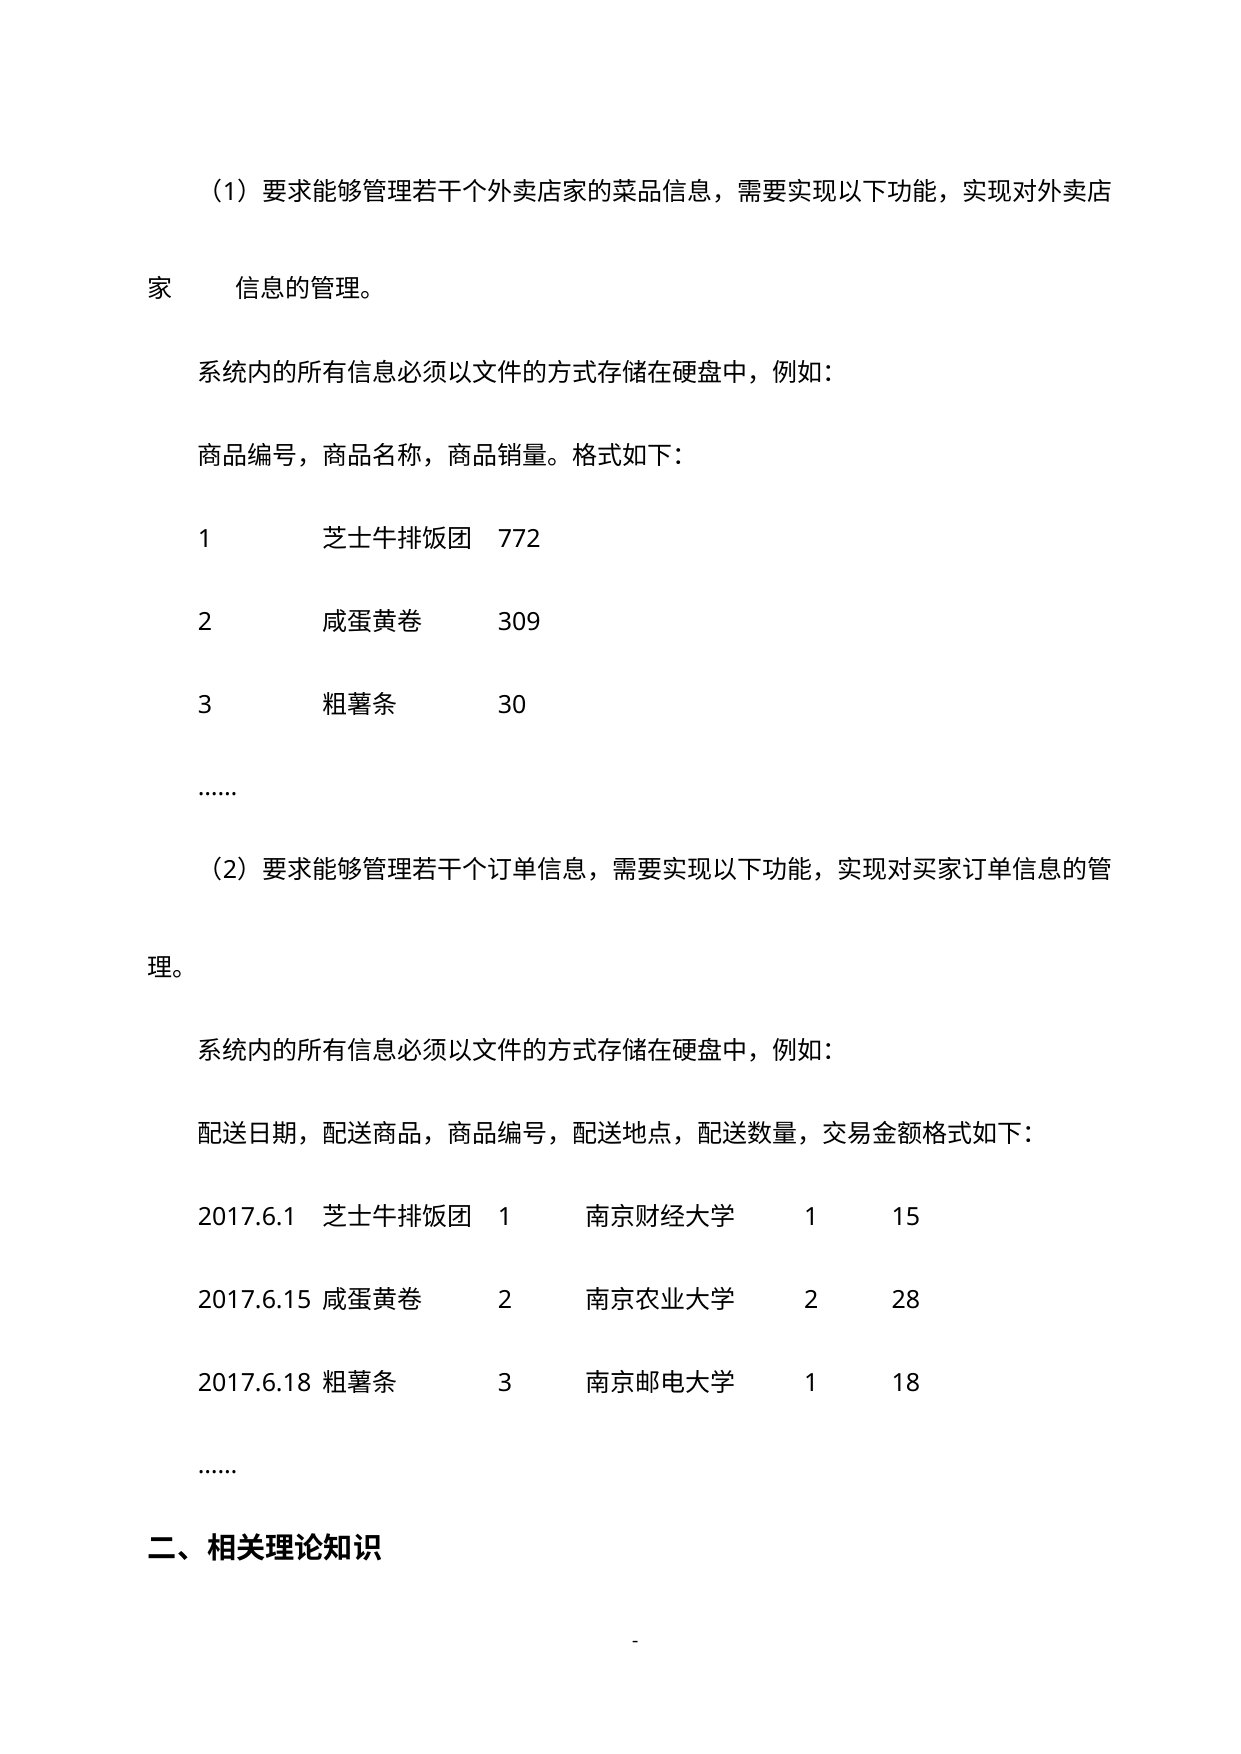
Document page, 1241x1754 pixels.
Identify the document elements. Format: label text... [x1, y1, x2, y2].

text 系统内的所有信息必须以文件的方式存储在硬盘中，例如： [148, 1016, 1122, 1081]
text （2）要求能够管理若干个订单信息，需要实现以下功能，实现对买家订单信息的管理。 [148, 835, 1122, 998]
text 2 咸蛋黄卷 309 [148, 587, 1122, 652]
text 1 芝士牛排饭团 772 [148, 504, 1122, 569]
text 2017.6.18 粗薯条 3 南京邮电大学 1 18 [148, 1348, 1122, 1413]
text 3 粗薯条 30 [148, 670, 1122, 735]
text 配送日期，配送商品，商品编号，配送地点，配送数量，交易金额格式如下： [148, 1099, 1122, 1164]
text 2017.6.1 芝士牛排饭团 1 南京财经大学 1 15 [148, 1182, 1122, 1247]
list 相关理论知识 [148, 1513, 1122, 1578]
text （1）要求能够管理若干个外卖店家的菜品信息，需要实现以下功能，实现对外卖店家 信息的管理。 [148, 157, 1122, 319]
text 商品编号，商品名称，商品销量。格式如下： [148, 421, 1122, 486]
text 系统内的所有信息必须以文件的方式存储在硬盘中，例如： [148, 338, 1122, 403]
text …… [148, 753, 1122, 818]
text …… [148, 1432, 1122, 1497]
text 2017.6.15 咸蛋黄卷 2 南京农业大学 2 28 [148, 1265, 1122, 1330]
